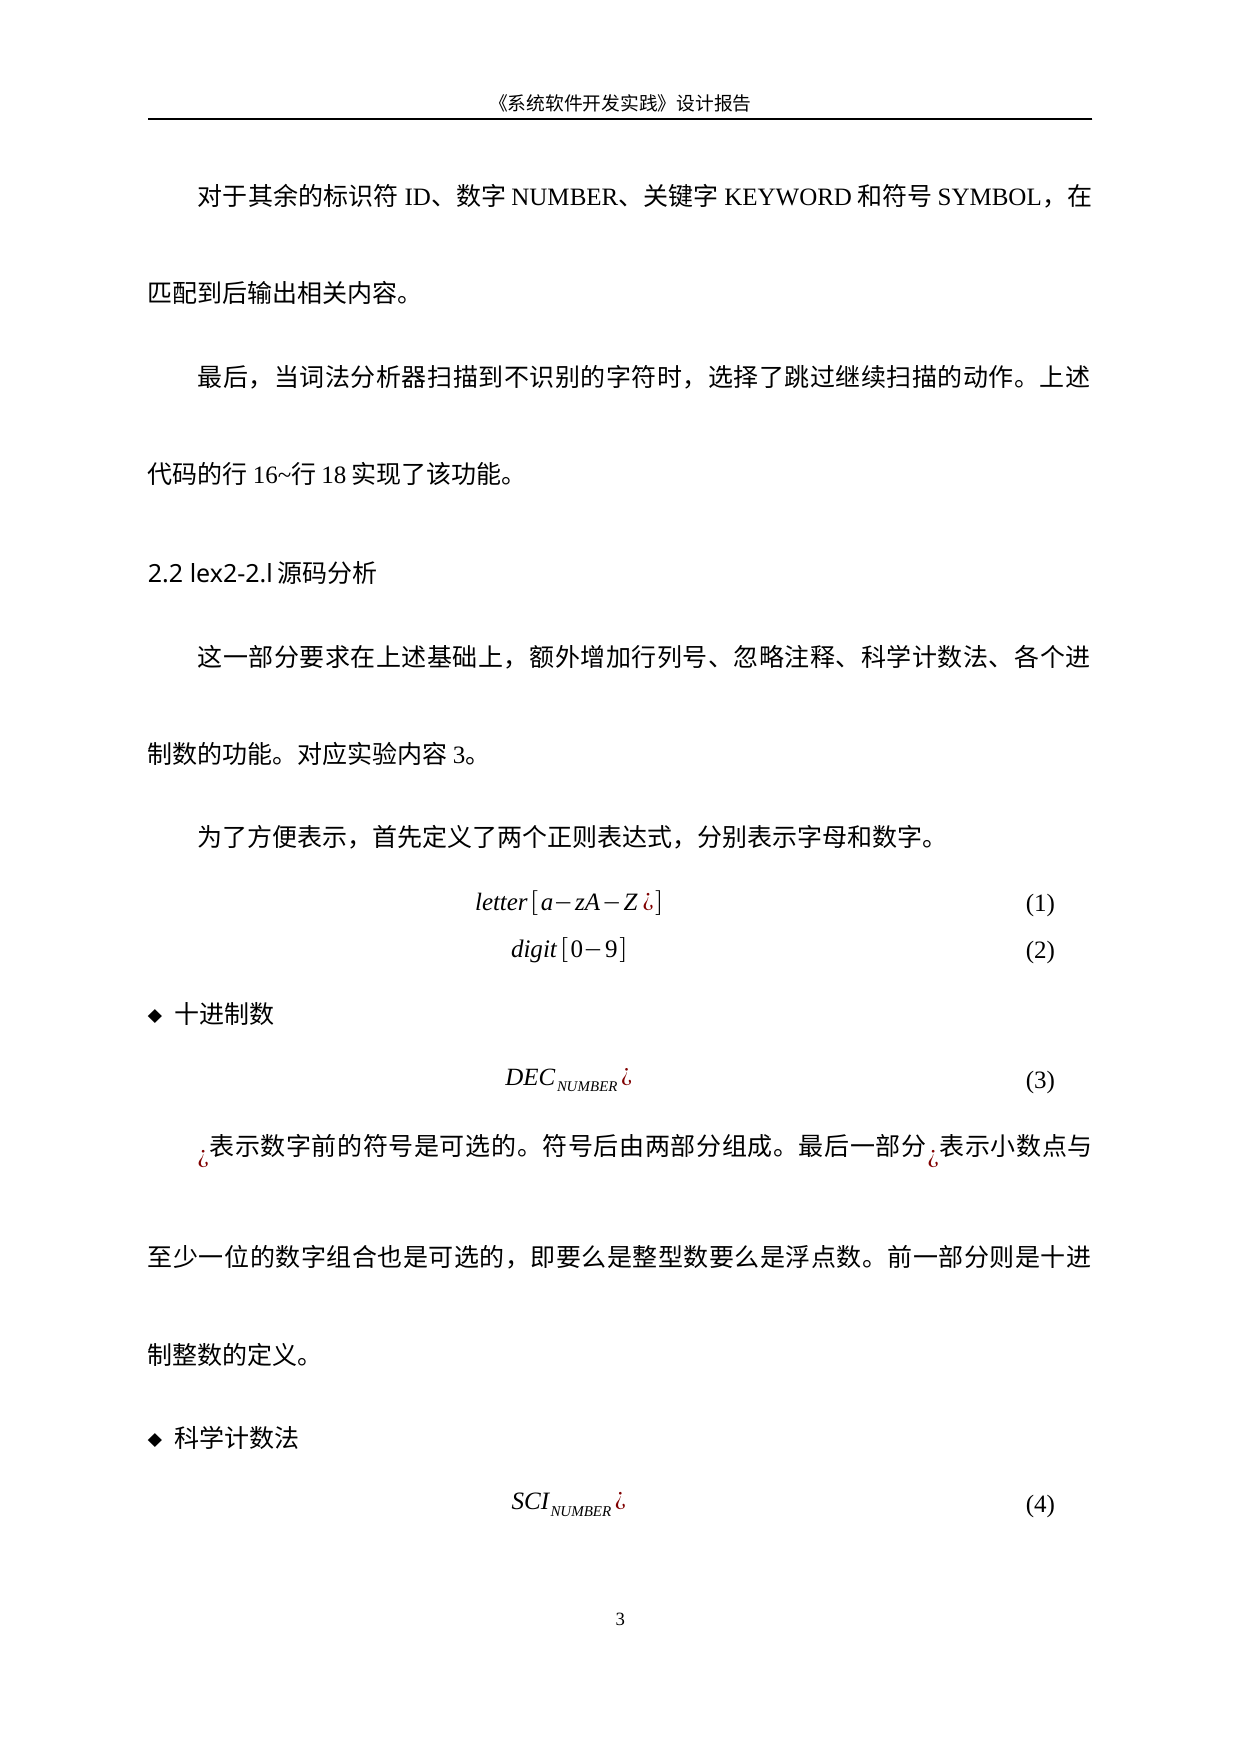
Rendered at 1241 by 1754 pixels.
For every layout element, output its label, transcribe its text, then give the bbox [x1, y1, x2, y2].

text lex2-2.l源码分析 [148, 539, 1092, 604]
text 科学计数法 [148, 1404, 1092, 1469]
text 最后，当词法分析器扫描到不识别的字符时，选择了跳过继续扫描的动作。上述代码的行16~行18实现了该功能。 [148, 343, 1092, 505]
table_cell [148, 933, 989, 980]
table_header [148, 886, 989, 933]
text 对于其余的标识符ID、数字NUMBER、关键字KEYWORD和符号SYMBOL，在匹配到后输出相关内容。 [148, 162, 1092, 324]
table_header (3) [989, 1063, 1092, 1126]
table_header (4) [989, 1487, 1092, 1550]
text 表示数字前的符号是可选的。符号后由两部分组成。最后一部分表示小数点与至少一位的数字组合也是可选的，即要么是整型数要么是浮点数。前一部分则是十进制整数的定义。 [148, 1126, 1092, 1386]
table_cell (2) [989, 933, 1092, 980]
table_header (1) [989, 886, 1092, 933]
table_header [148, 1487, 989, 1550]
text 这一部分要求在上述基础上，额外增加行列号、忽略注释、科学计数法、各个进制数的功能。对应实验内容3。 [148, 623, 1092, 785]
text 为了方便表示，首先定义了两个正则表达式，分别表示字母和数字。 [148, 803, 1092, 868]
text 十进制数 [148, 980, 1092, 1045]
table_header [148, 1063, 989, 1126]
